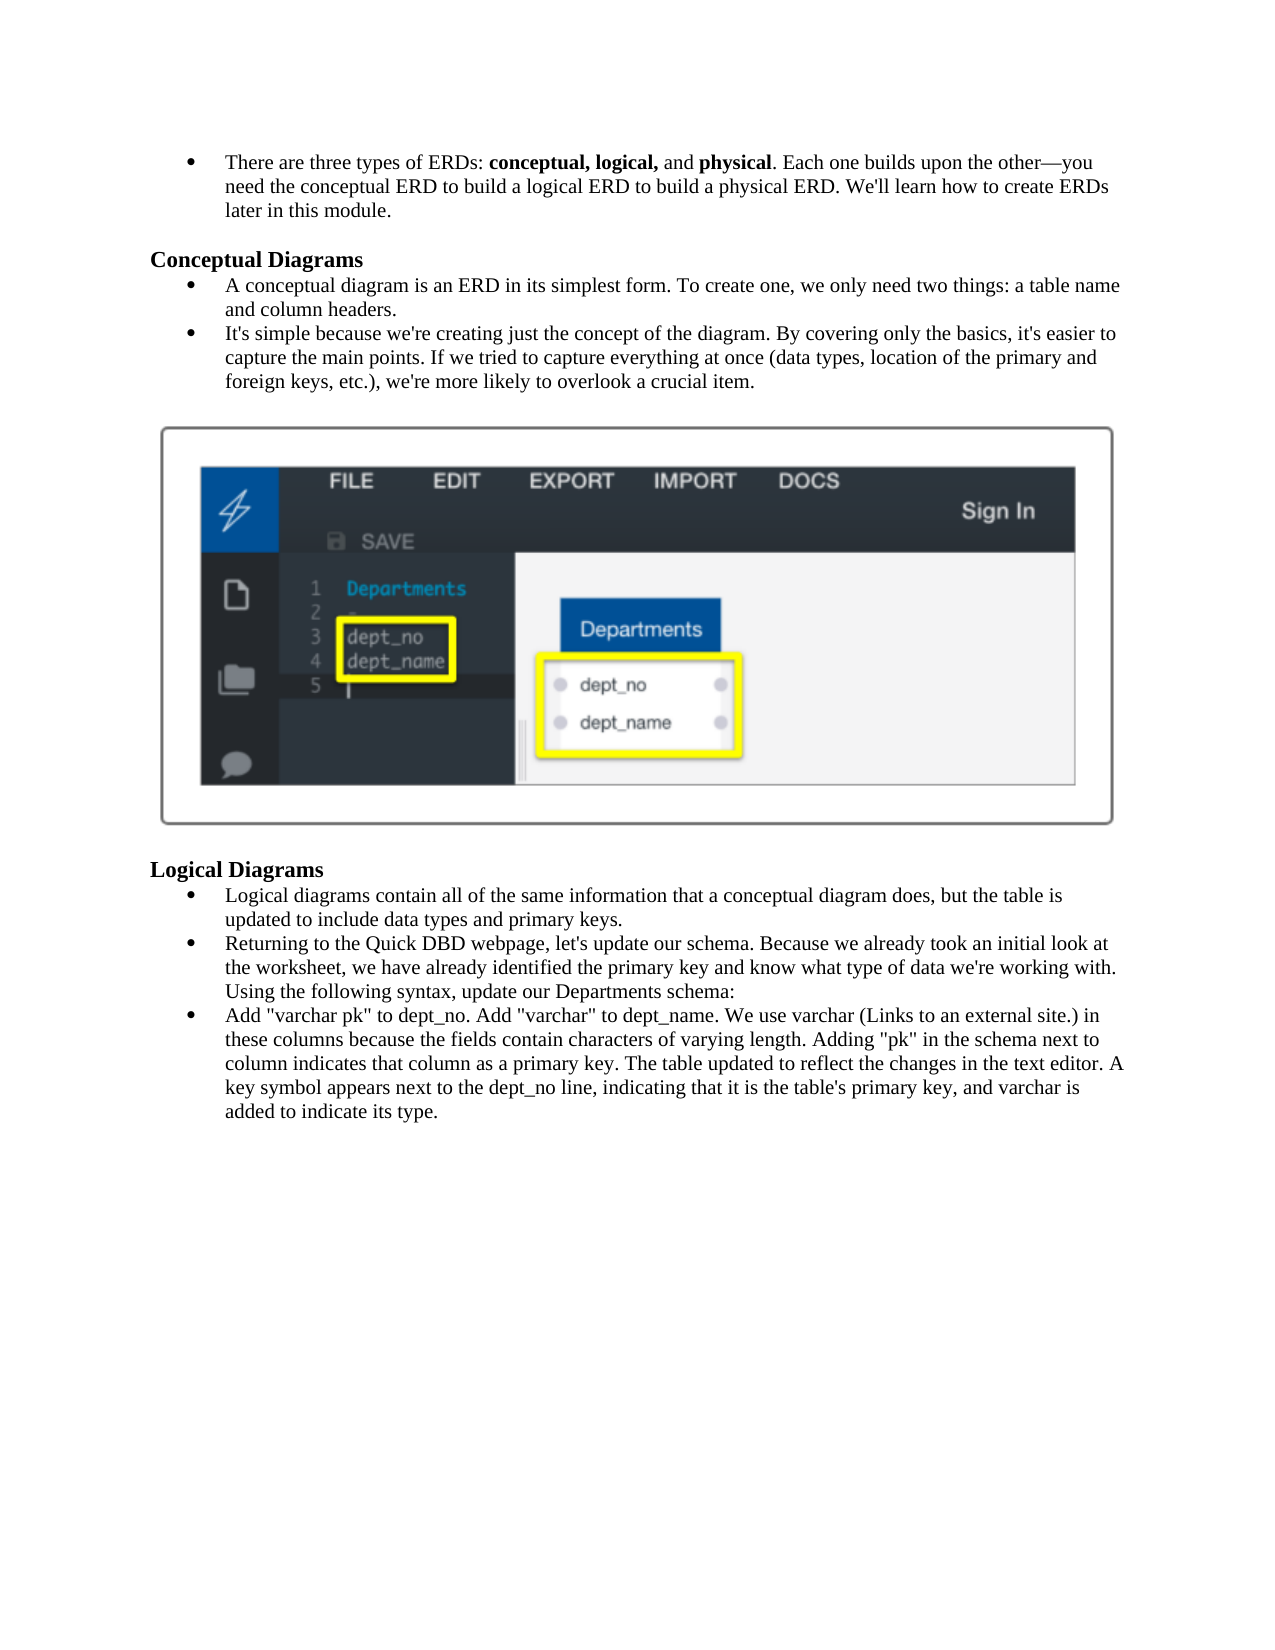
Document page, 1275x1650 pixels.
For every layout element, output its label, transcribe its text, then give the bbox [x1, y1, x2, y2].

list Logical diagrams contain all of the same information that a conceptual diagram does, but the table is updated to include data types and primary keys. [187, 883, 1125, 931]
list It's simple because we're creating just the concept of the diagram. By covering only the basics, it's easier to capture the main points. If we tried to capture everything at once (data types, location of the primary and foreign keys, etc.), we're more likely to overlook a crucial item. [187, 321, 1125, 393]
list There are three types of ERDs: conceptual, logical, and physical. Each one builds upon the other—you need the conceptual ERD to build a logical ERD to build a physical ERD. We'll learn how to create ERDs later in this module. [187, 150, 1125, 222]
list Add "varchar pk" to dept_no. Add "varchar" to dept_name. We use varchar (Links to an external site.) in these columns because the fields contain characters of varying length. Adding "pk" in the schema next to column indicates that column as a primary key. The table updated to reflect the changes in the text editor. A key symbol appears next to the dept_no line, indicating that it is the table's primary key, and varchar is added to indicate its type. [187, 1003, 1125, 1123]
picture [150, 417, 1125, 833]
list Returning to the Quick DBD webpage, let's update our schema. Because we already took an initial look at the worksheet, we have already identified the primary key and know what type of data we're working with. Using the following syntax, update our Departments schema: [187, 931, 1125, 1003]
text Conceptual Diagrams [150, 246, 1125, 273]
text Logical Diagrams [150, 856, 1125, 883]
list A conceptual diagram is an ERD in its simplest form. To create one, we only need two things: a table name and column headers. [187, 273, 1125, 321]
